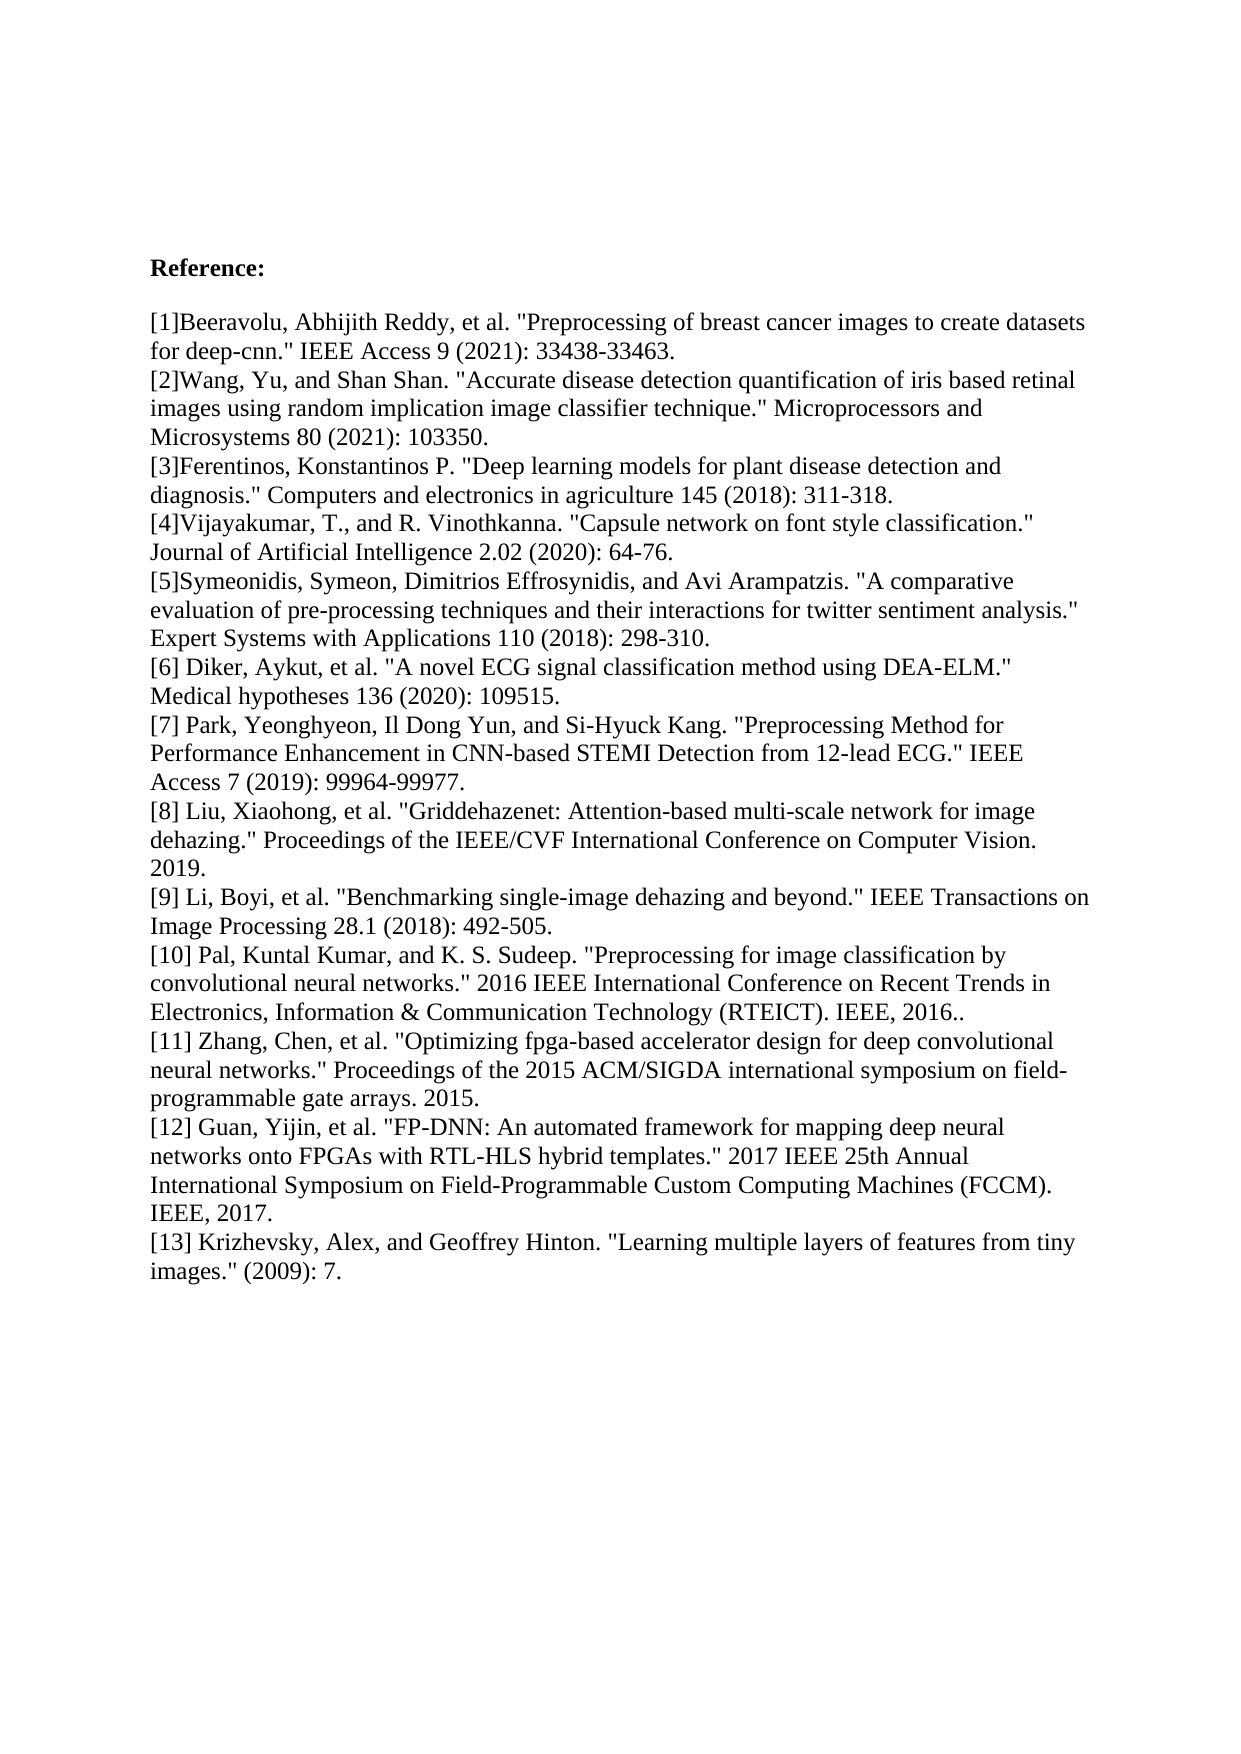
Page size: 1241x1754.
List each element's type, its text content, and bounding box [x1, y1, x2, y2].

text [9] Li, Boyi, et al. "Benchmarking single-image dehazing and beyond." IEEE Transactions on Image Processing 28.1 (2018): 492-505. [150, 882, 1090, 940]
text Reference: [150, 253, 1090, 282]
text [11] Zhang, Chen, et al. "Optimizing fpga-based accelerator design for deep convolutional neural networks." Proceedings of the 2015 ACM/SIGDA international symposium on field-programmable gate arrays. 2015. [150, 1026, 1090, 1112]
text [2]Wang, Yu, and Shan Shan. "Accurate disease detection quantification of iris based retinal images using random implication image classifier technique." Microprocessors and Microsystems 80 (2021): 103350. [150, 365, 1090, 451]
text [12] Guan, Yijin, et al. "FP-DNN: An automated framework for mapping deep neural networks onto FPGAs with RTL-HLS hybrid templates." 2017 IEEE 25th Annual International Symposium on Field-Programmable Custom Computing Machines (FCCM). IEEE, 2017. [150, 1112, 1090, 1227]
text [7] Park, Yeonghyeon, Il Dong Yun, and Si-Hyuck Kang. "Preprocessing Method for Performance Enhancement in CNN-based STEMI Detection from 12-lead ECG." IEEE Access 7 (2019): 99964-99977. [150, 710, 1090, 796]
text [3]Ferentinos, Konstantinos P. "Deep learning models for plant disease detection and diagnosis." Computers and electronics in agriculture 145 (2018): 311-318. [150, 451, 1090, 508]
text [5]Symeonidis, Symeon, Dimitrios Effrosynidis, and Avi Arampatzis. "A comparative evaluation of pre-processing techniques and their interactions for twitter sentiment analysis." Expert Systems with Applications 110 (2018): 298-310. [150, 566, 1090, 652]
text [13] Krizhevsky, Alex, and Geoffrey Hinton. "Learning multiple layers of features from tiny images." (2009): 7. [150, 1227, 1090, 1285]
text [6] Diker, Aykut, et al. "A novel ECG signal classification method using DEA-ELM." Medical hypotheses 136 (2020): 109515. [150, 652, 1090, 710]
text [1]Beeravolu, Abhijith Reddy, et al. "Preprocessing of breast cancer images to create datasets for deep-cnn." IEEE Access 9 (2021): 33438-33463. [150, 307, 1090, 365]
text [10] Pal, Kuntal Kumar, and K. S. Sudeep. "Preprocessing for image classification by convolutional neural networks." 2016 IEEE International Conference on Recent Trends in Electronics, Information & Communication Technology (RTEICT). IEEE, 2016.. [150, 940, 1090, 1026]
text [8] Liu, Xiaohong, et al. "Griddehazenet: Attention-based multi-scale network for image dehazing." Proceedings of the IEEE/CVF International Conference on Computer Vision. 2019. [150, 796, 1090, 882]
text [4]Vijayakumar, T., and R. Vinothkanna. "Capsule network on font style classification." Journal of Artificial Intelligence 2.02 (2020): 64-76. [150, 508, 1090, 566]
